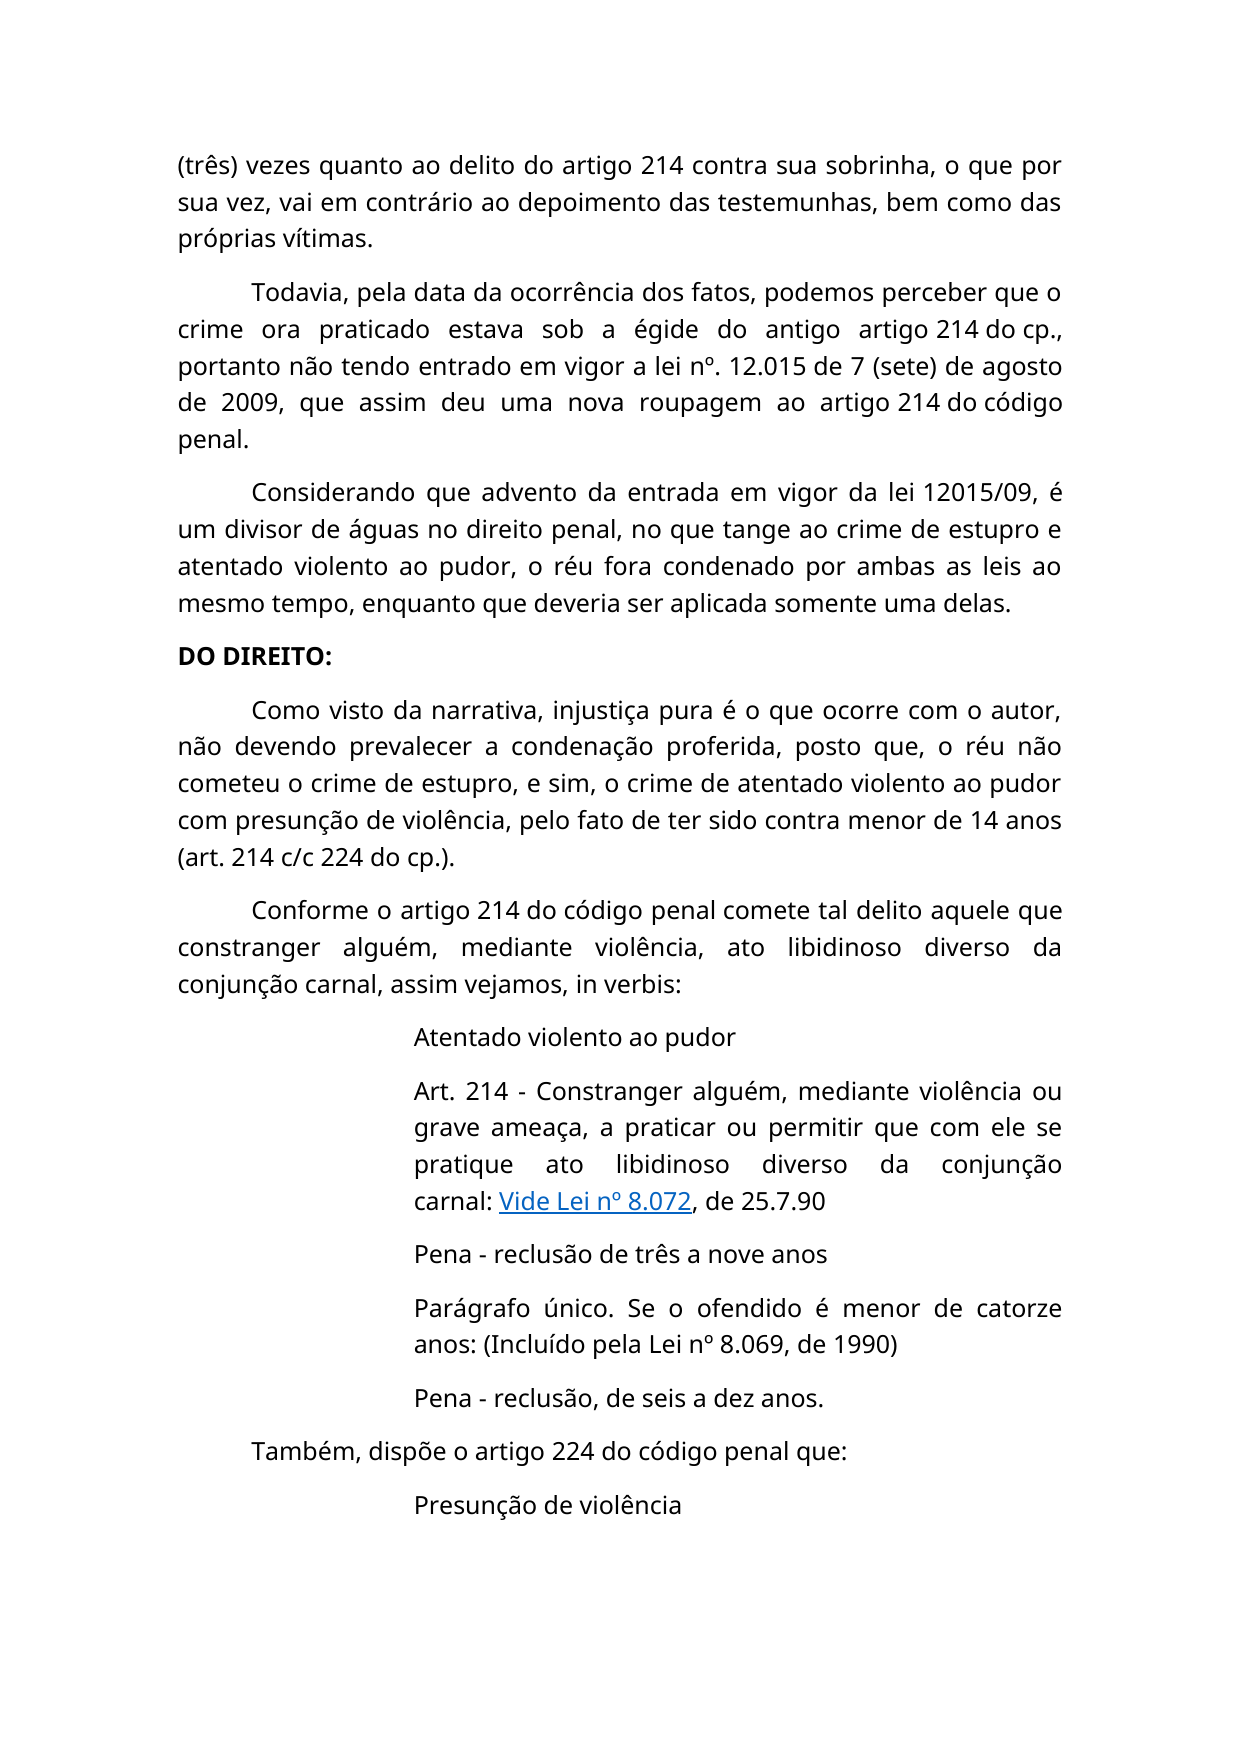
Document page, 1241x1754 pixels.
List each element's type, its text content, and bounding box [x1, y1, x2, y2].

text Todavia, pela data da ocorrência dos fatos, podemos perceber que o crime ora praticado estava sob a égide do antigo artigo 214 do cp., portanto não tendo entrado em vigor a lei nº. 12.015 de 7 (sete) de agosto de 2009, que assim deu uma nova roupagem ao artigo 214 do código penal. [177, 274, 1063, 456]
text Pena - reclusão, de seis a dez anos. [413, 1381, 1063, 1415]
text Como visto da narrativa, injustiça pura é o que ocorre com o autor, não devendo prevalecer a condenação proferida, posto que, o réu não cometeu o crime de estupro, e sim, o crime de atentado violento ao pudor com presunção de violência, pelo fato de ter sido contra menor de 14 anos (art. 214 c/c 224 do cp.). [177, 692, 1063, 873]
text DO DIREITO: [177, 639, 1063, 673]
text Pena - reclusão de três a nove anos [413, 1237, 1063, 1271]
text Presunção de violência [413, 1487, 1063, 1522]
text Conforme o artigo 214 do código penal comete tal delito aquele que constranger alguém, mediante violência, ato libidinoso diverso da conjunção carnal, assim vejamos, in verbis: [177, 893, 1063, 1000]
text Considerando que advento da entrada em vigor da lei 12015/09, é um divisor de águas no direito penal, no que tange ao crime de estupro e atentado violento ao pudor, o réu fora condenado por ambas as leis ao mesmo tempo, enquanto que deveria ser aplicada somente uma delas. [177, 475, 1063, 619]
text Também, dispõe o artigo 224 do código penal que: [177, 1434, 1063, 1468]
text Parágrafo único. Se o ofendido é menor de catorze anos: (Incluído pela Lei nº 8.069, de 1990) [413, 1290, 1063, 1361]
text Atentado violento ao pudor [413, 1020, 1063, 1054]
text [177, 148, 1063, 255]
text Art. 214 - Constranger alguém, mediante violência ou grave ameaça, a praticar ou permitir que com ele se pratique ato libidinoso diverso da conjunção carnal: Vide Lei nº 8.072, de 25.7.90 [413, 1073, 1063, 1218]
